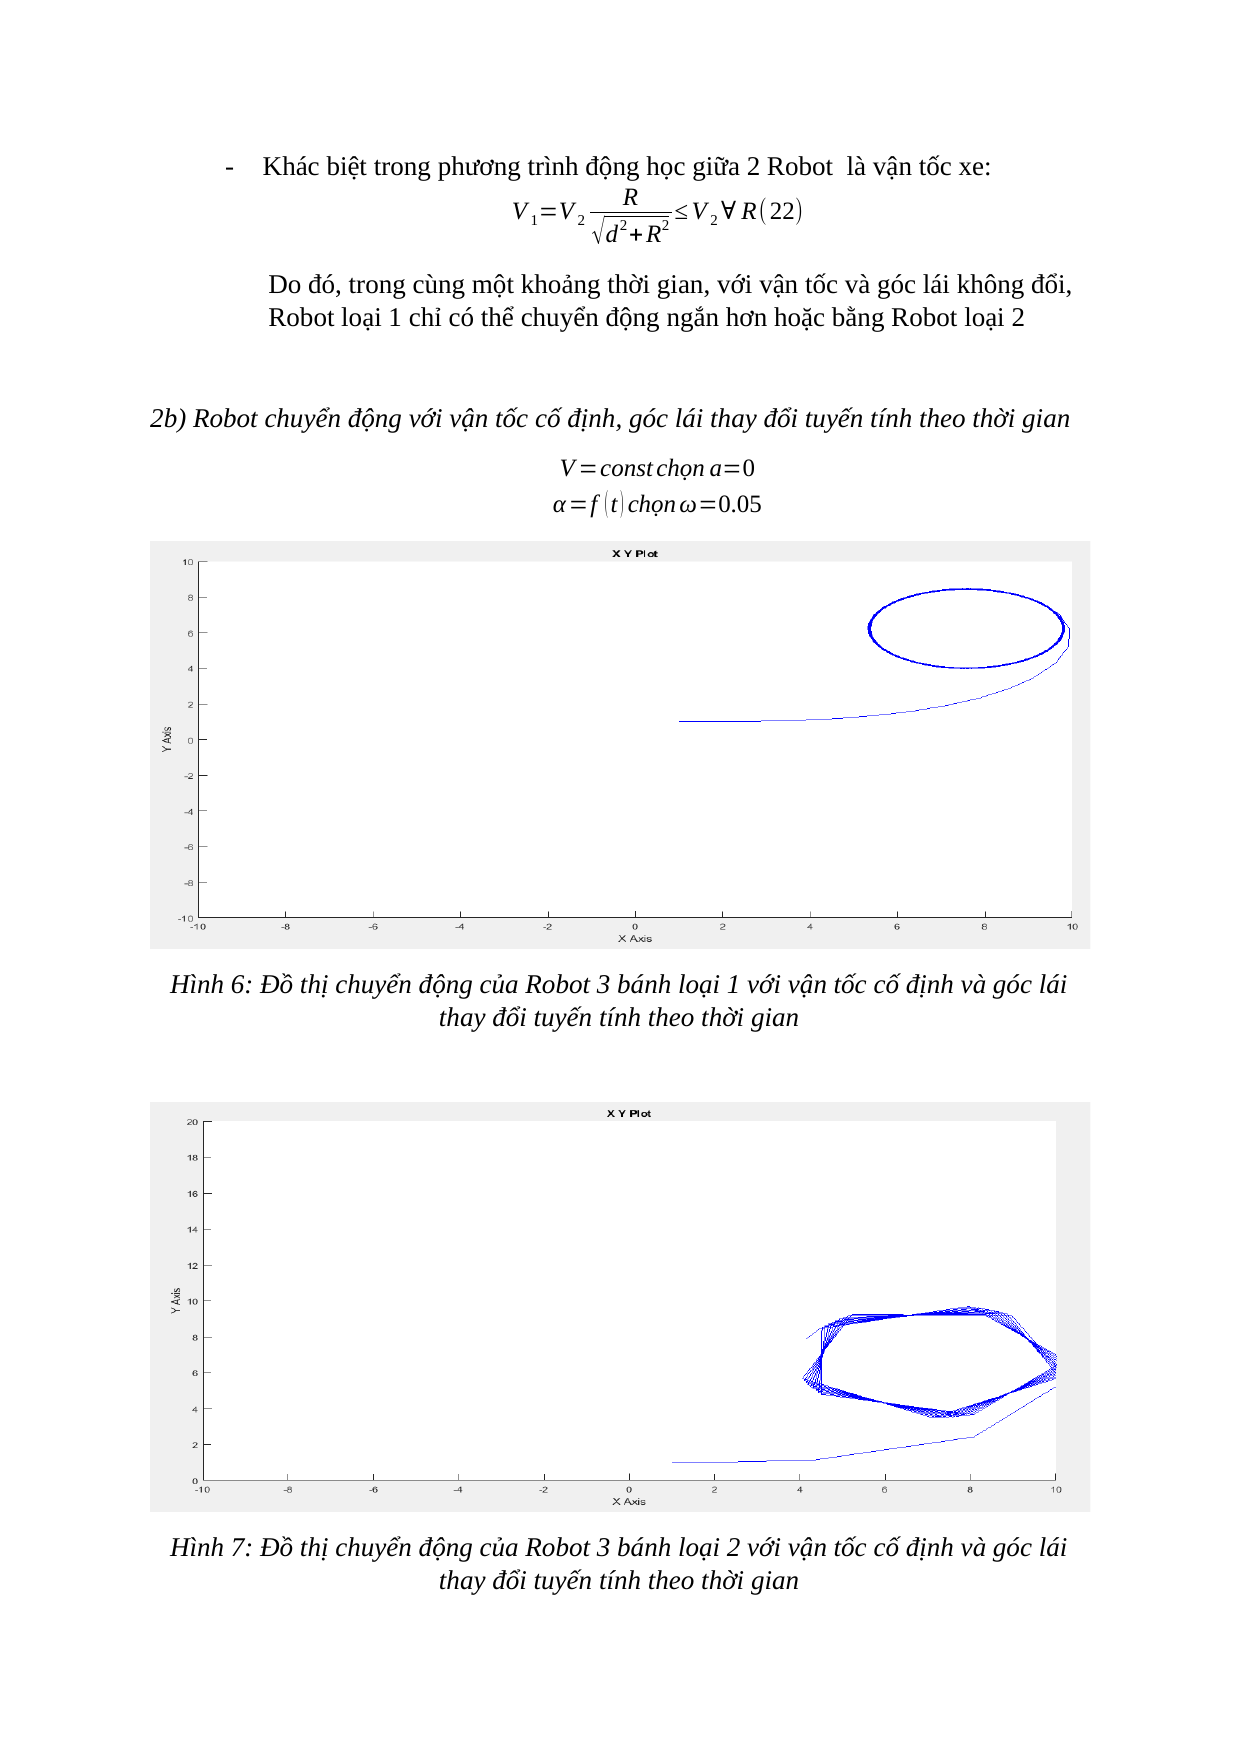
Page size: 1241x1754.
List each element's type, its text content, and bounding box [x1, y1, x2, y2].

text Hình 6: Đồ thị chuyển động của Robot 3 bánh loại 1 với vận tốc cố định và góc lái thay đổi tuyến tính theo thời gian [150, 968, 1090, 1033]
text Do đó, trong cùng một khoảng thời gian, với vận tốc và góc lái không đổi, Robot loại 1 chỉ có thể chuyển động ngắn hơn hoặc bằng Robot loại 2 [268, 268, 1090, 332]
text Hình 7: Đồ thị chuyển động của Robot 3 bánh loại 2 với vận tốc cố định và góc lái thay đổi tuyến tính theo thời gian [150, 1531, 1090, 1595]
picture [150, 541, 1091, 949]
picture [150, 1102, 1091, 1512]
list Khác biệt trong phương trình động học giữa 2 Robot là vận tốc xe: [225, 150, 1090, 181]
text 2b) Robot chuyển động với vận tốc cố định, góc lái thay đổi tuyến tính theo thời gian [150, 402, 1090, 433]
